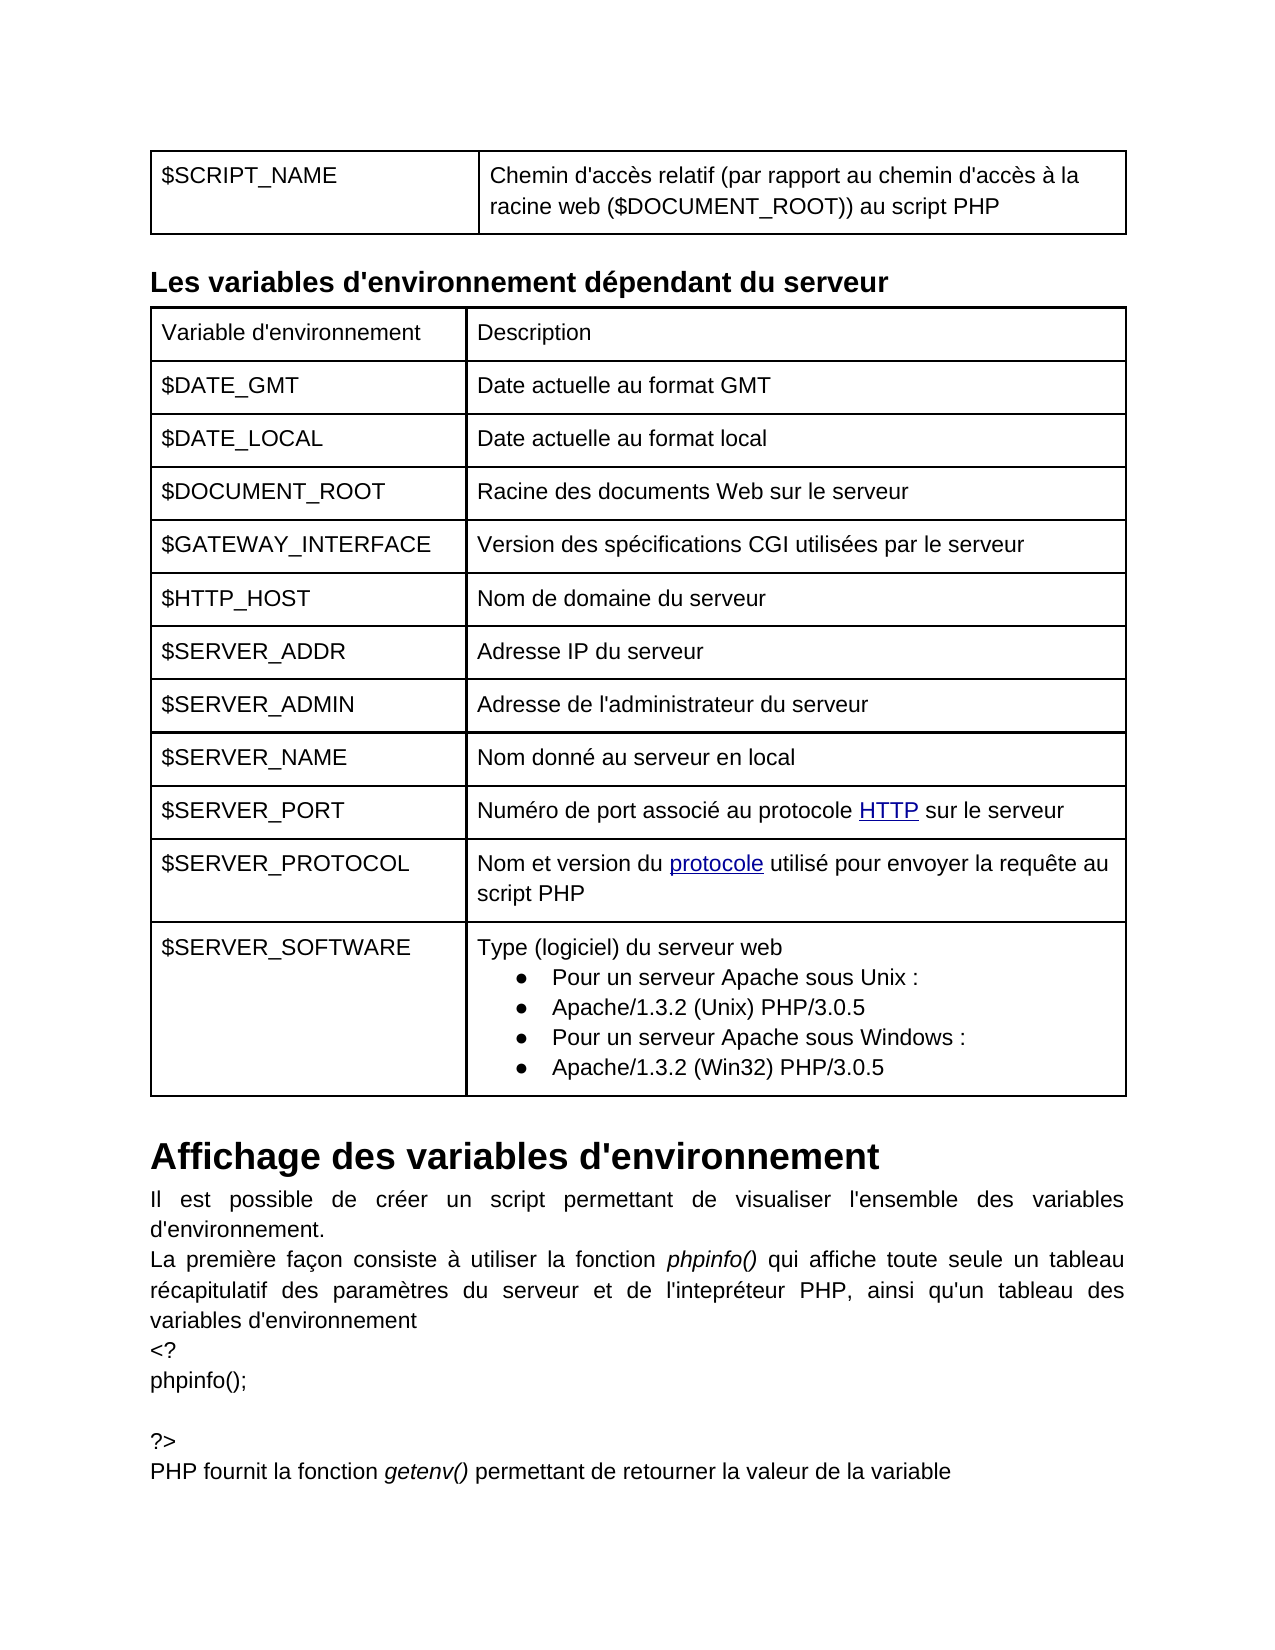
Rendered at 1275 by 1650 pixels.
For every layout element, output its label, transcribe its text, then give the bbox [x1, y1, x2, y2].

table_header Variable d'environnement [152, 309, 465, 359]
table_cell $SERVER_SOFTWARE [152, 923, 465, 1095]
table_cell $DOCUMENT_ROOT [152, 468, 465, 519]
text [150, 1458, 1125, 1484]
subtitle Affichage des variables d'environnement [150, 1134, 1125, 1178]
table_cell $SERVER_PROTOCOL [152, 840, 465, 921]
table_cell $SERVER_PORT [152, 787, 465, 838]
text <? phpinfo(); ?> [150, 1337, 1125, 1454]
table_cell $SERVER_NAME [152, 734, 465, 784]
table_cell Nom de domaine du serveur [468, 574, 1125, 625]
table_cell Date actuelle au format local [468, 415, 1125, 466]
table_cell $SERVER_ADDR [152, 627, 465, 678]
table_cell $DATE_LOCAL [152, 415, 465, 466]
table_cell $SERVER_ADMIN [152, 680, 465, 731]
table_cell Adresse de l'administrateur du serveur [468, 680, 1125, 731]
table_cell Nom et version du protocole utilisé pour envoyer la requête au script PHP [468, 840, 1125, 921]
table_cell Date actuelle au format GMT [468, 362, 1125, 413]
table_cell Nom donné au serveur en local [468, 734, 1125, 784]
table_cell Racine des documents Web sur le serveur [468, 468, 1125, 519]
table_cell Chemin d'accès relatif (par rapport au chemin d'accès à la racine web ($DOCUMENT_ROOT)) au script PHP [480, 152, 1125, 233]
table_cell Adresse IP du serveur [468, 627, 1125, 678]
table_cell $HTTP_HOST [152, 574, 465, 625]
table_cell Type (logiciel) du serveur web Pour un serveur Apache sous Unix : Apache/1.3.2 (Unix) PHP/3.0.5 Pour un serveur Apache sous Windows : Apache/1.3.2 (Win32) PHP/3.0.5 [468, 923, 1125, 1095]
subtitle Les variables d'environnement dépendant du serveur [150, 264, 1125, 298]
table_cell Numéro de port associé au protocole HTTP sur le serveur [468, 787, 1125, 838]
table_cell $SCRIPT_NAME [152, 152, 478, 233]
table_cell $GATEWAY_INTERFACE [152, 521, 465, 572]
table_header Description [468, 309, 1125, 359]
text La première façon consiste à utiliser la fonction phpinfo() qui affiche toute seule un tableau récapitulatif des paramètres du serveur et de l'intepréteur PHP, ainsi qu'un tableau des variables d'environnement [150, 1246, 1125, 1333]
table_cell Version des spécifications CGI utilisées par le serveur [468, 521, 1125, 572]
table_cell $DATE_GMT [152, 362, 465, 413]
text Il est possible de créer un script permettant de visualiser l'ensemble des variables d'environnement. [150, 1186, 1125, 1243]
